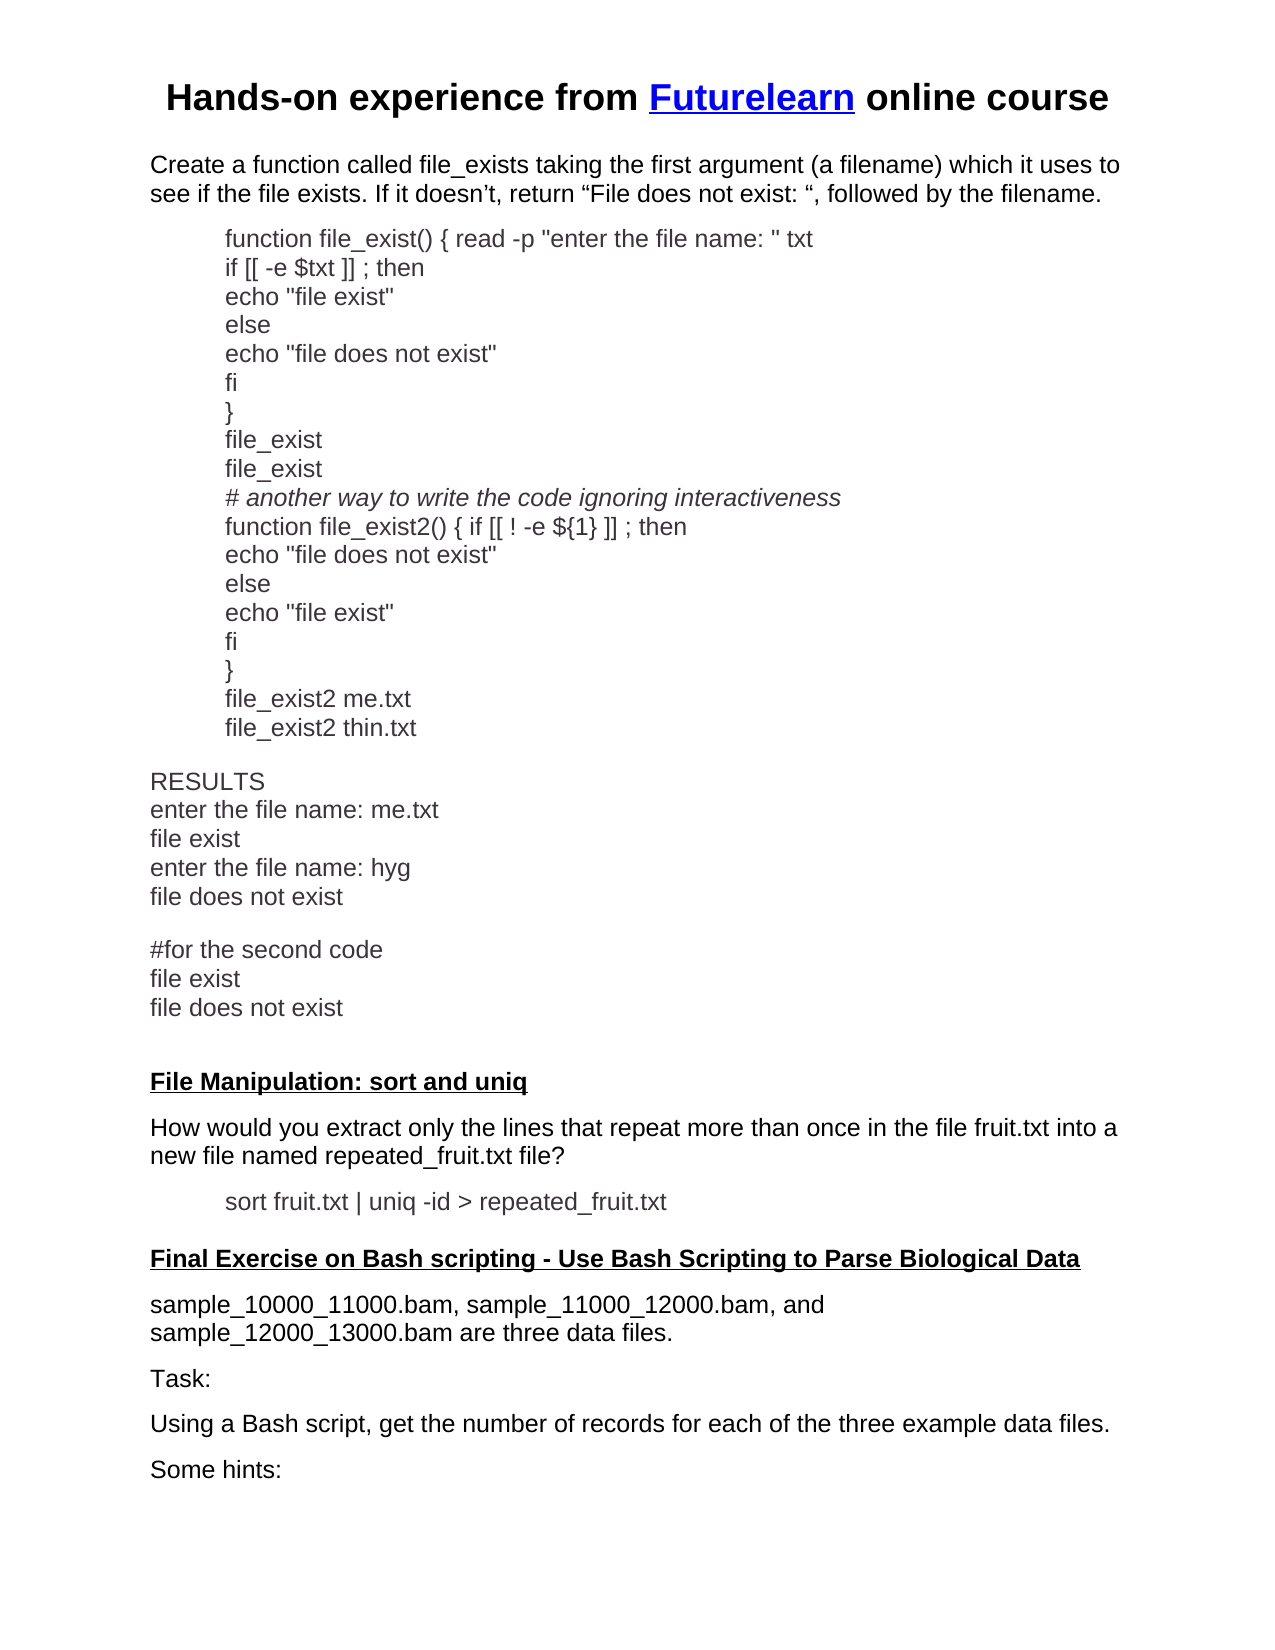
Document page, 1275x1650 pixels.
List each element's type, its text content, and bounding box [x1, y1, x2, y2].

text sample_10000_11000.bam, sample_11000_12000.bam, and sample_12000_13000.bam are three data files. [150, 1289, 1125, 1347]
text Using a Bash script, get the number of records for each of the three example data files. [150, 1409, 1125, 1438]
text RESULTS enter the file name: me.txt file exist enter the file name: hyg file does not exist [150, 767, 1125, 910]
text Some hints: [150, 1454, 1125, 1483]
text function file_exist() { read -p "enter the file name: " txt if [[ -e $txt ]] ; then echo "file exist" else echo "file does not exist" fi } file_exist file_exist # another way to write the code ignoring interactiveness function file_exist2() { if [[ ! -e ${1} ]] ; then echo "file does not exist" else echo "file exist" fi } file_exist2 me.txt file_exist2 thin.txt [233, 224, 1125, 742]
text File Manipulation: sort and uniq [150, 1067, 1125, 1096]
text Task: [150, 1364, 1125, 1392]
text Final Exercise on Bash scripting - Use Bash Scripting to Parse Biological Data [150, 1244, 1125, 1273]
text How would you extract only the lines that repeat more than once in the file fruit.txt into a new file named repeated_fruit.txt file? [150, 1112, 1125, 1170]
text #for the second code file exist file does not exist [150, 935, 1125, 1022]
text sort fruit.txt | uniq -id > repeated_fruit.txt [225, 1187, 1125, 1215]
text Create a function called file_exists taking the first argument (a filename) which it uses to see if the file exists. If it doesn’t, return “File does not exist: “, followed by the filename. [150, 150, 1125, 207]
